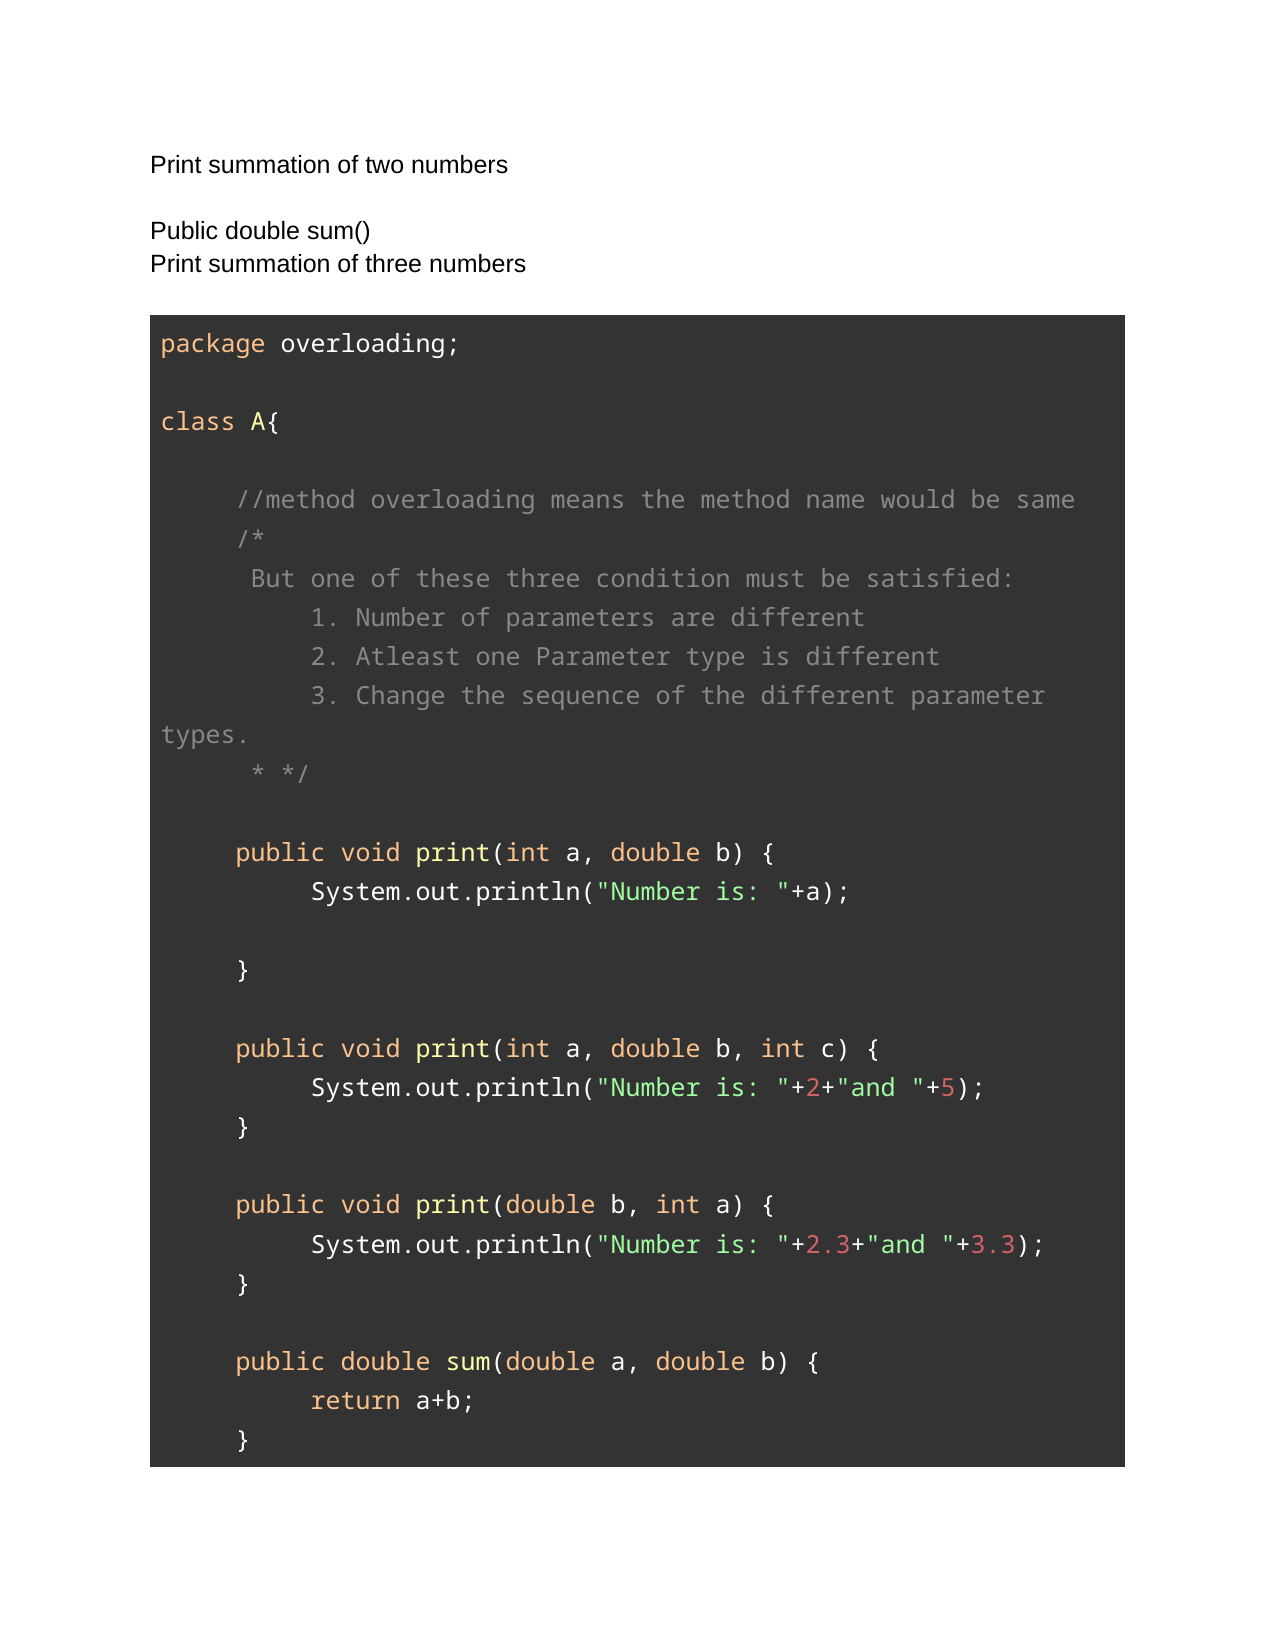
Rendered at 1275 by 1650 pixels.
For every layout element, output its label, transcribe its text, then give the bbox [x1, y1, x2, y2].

text Public double sum() [150, 216, 1125, 245]
text Print summation of two numbers [150, 150, 1125, 179]
text Print summation of three numbers [150, 249, 1125, 278]
